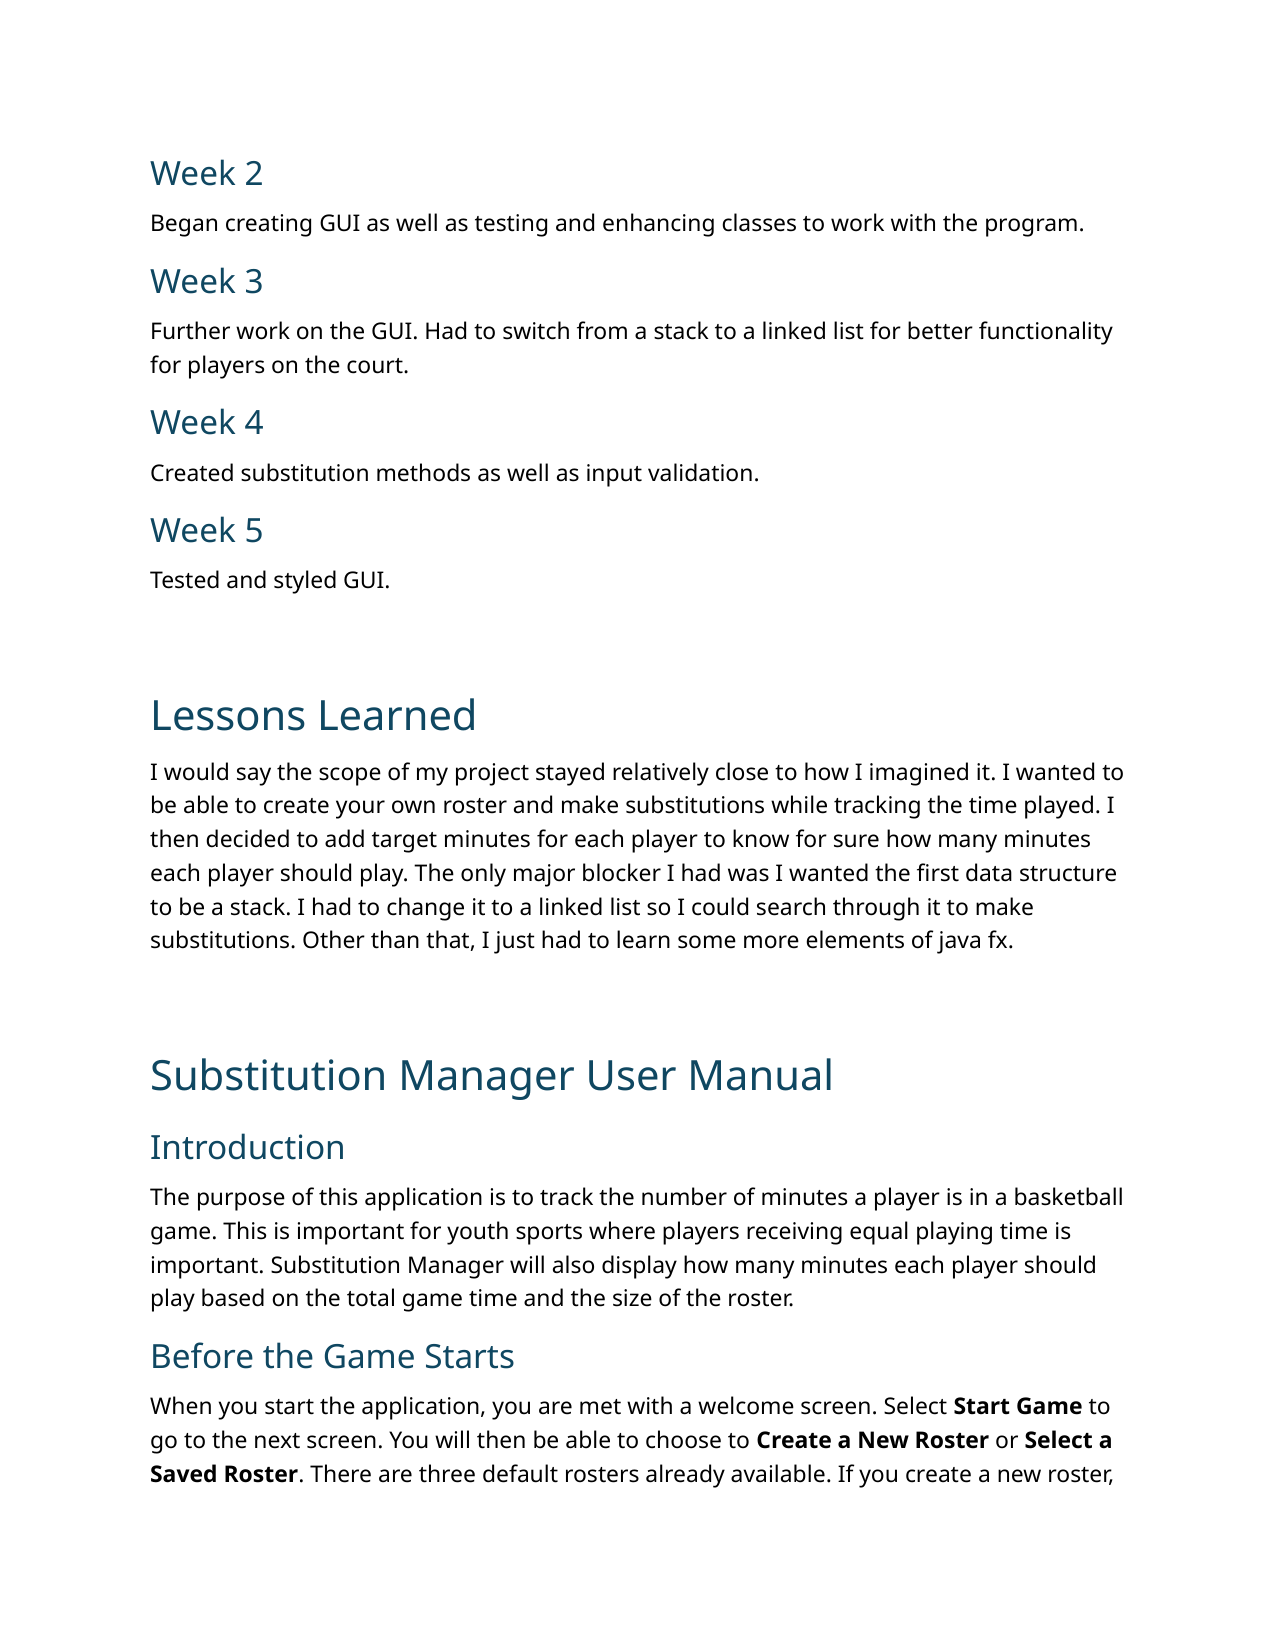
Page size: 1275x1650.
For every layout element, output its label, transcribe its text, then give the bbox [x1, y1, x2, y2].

subtitle Week 4 [150, 399, 1125, 444]
subtitle Introduction [150, 1124, 1125, 1169]
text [150, 1390, 1125, 1489]
text Further work on the GUI. Had to switch from a stack to a linked list for better functionality for players on the court. [150, 315, 1125, 380]
subtitle Before the Game Starts [150, 1333, 1125, 1378]
text Created substitution methods as well as input validation. [150, 456, 1125, 488]
text I would say the scope of my project stayed relatively close to how I imagined it. I wanted to be able to create your own roster and make substitutions while tracking the time played. I then decided to add target minutes for each player to know for sure how many minutes each player should play. The only major blocker I had was I wanted the first data structure to be a stack. I had to change it to a linked list so I could search through it to make substitutions. Other than that, I just had to learn some more elements of java fx. [150, 755, 1125, 955]
subtitle Week 3 [150, 258, 1125, 303]
subtitle Substitution Manager User Manual [150, 1046, 1125, 1103]
text The purpose of this application is to track the number of minutes a player is in a basketball game. This is important for youth sports where players receiving equal playing time is important. Substitution Manager will also display how many minutes each player should play based on the total game time and the size of the roster. [150, 1181, 1125, 1313]
text Tested and styled GUI. [150, 564, 1125, 595]
subtitle Week 5 [150, 507, 1125, 552]
text Began creating GUI as well as testing and enhancing classes to work with the program. [150, 207, 1125, 238]
subtitle Week 2 [150, 150, 1125, 195]
subtitle Lessons Learned [150, 686, 1125, 743]
